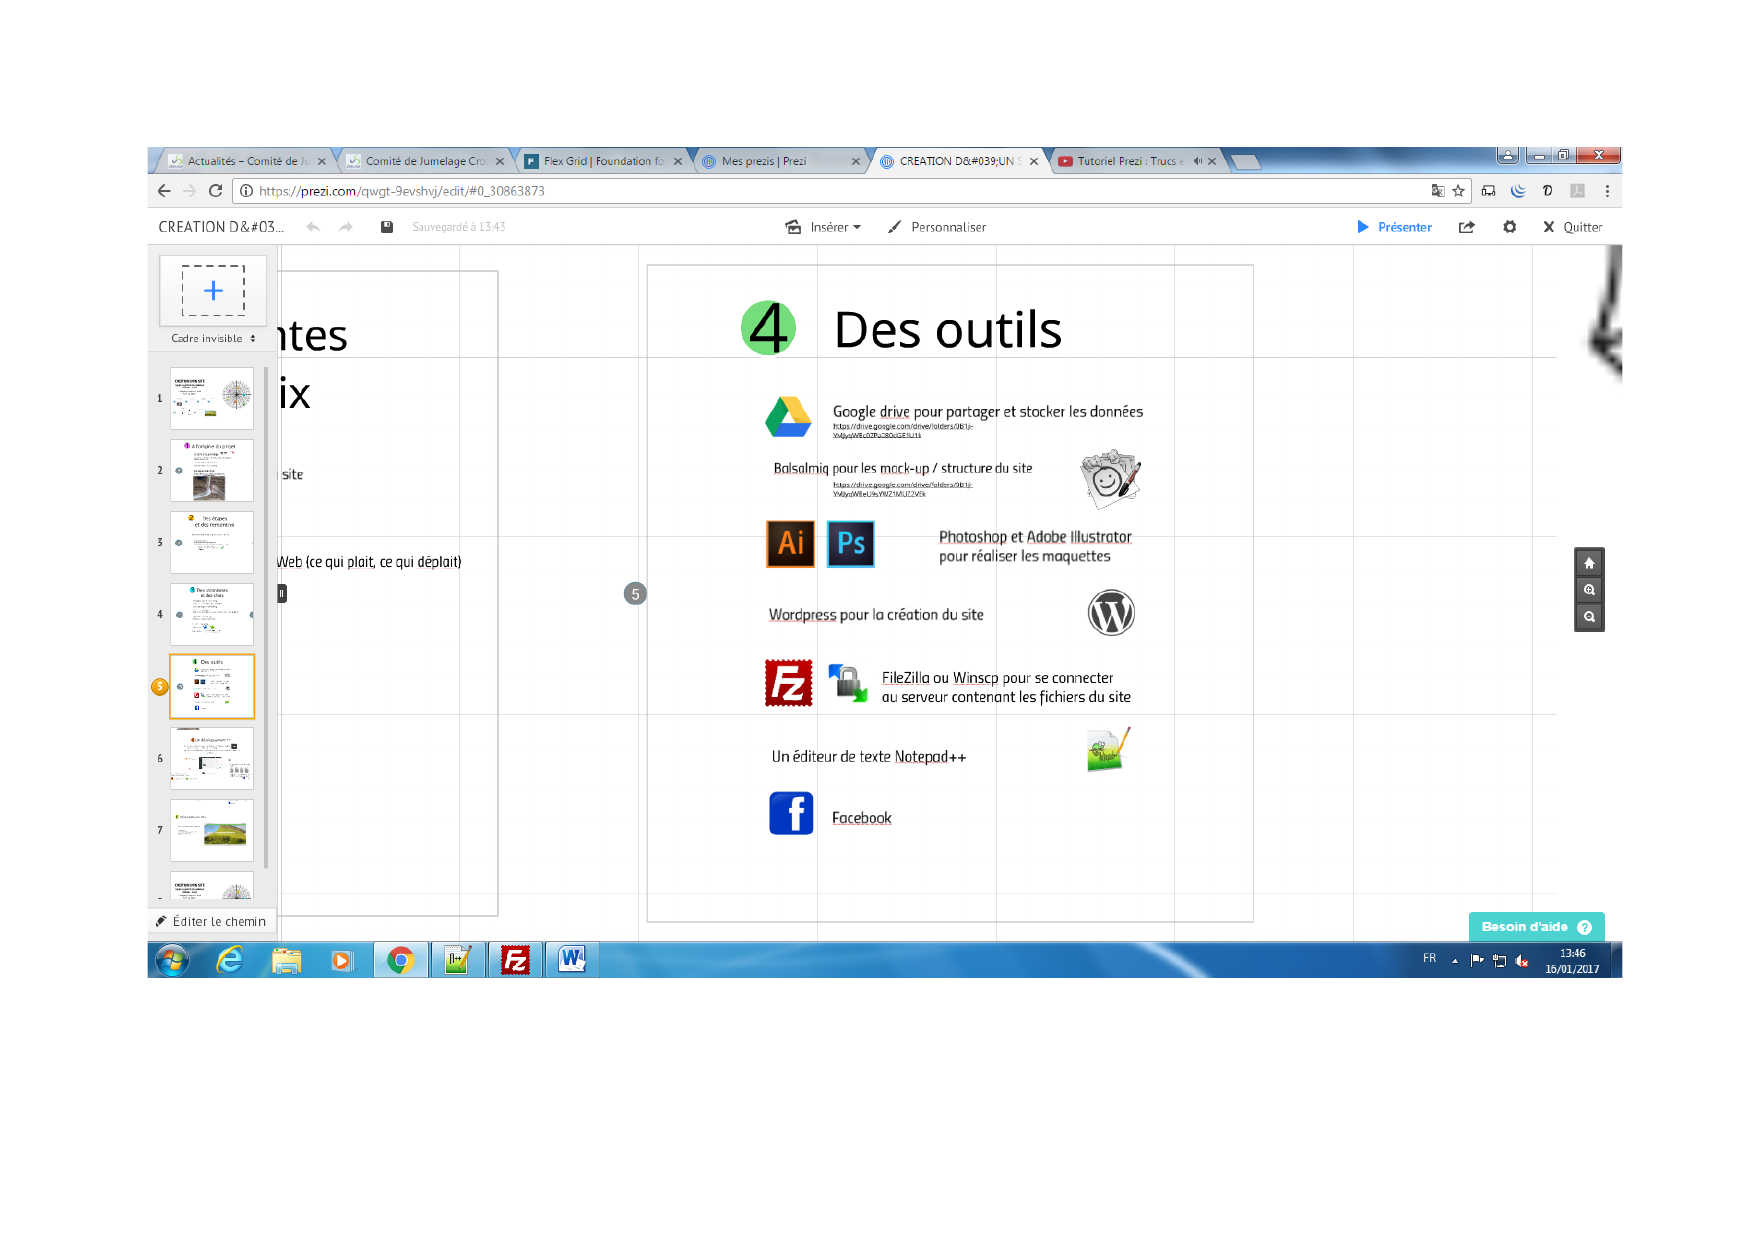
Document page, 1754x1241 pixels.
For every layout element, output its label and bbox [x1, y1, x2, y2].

picture [147, 147, 1623, 978]
